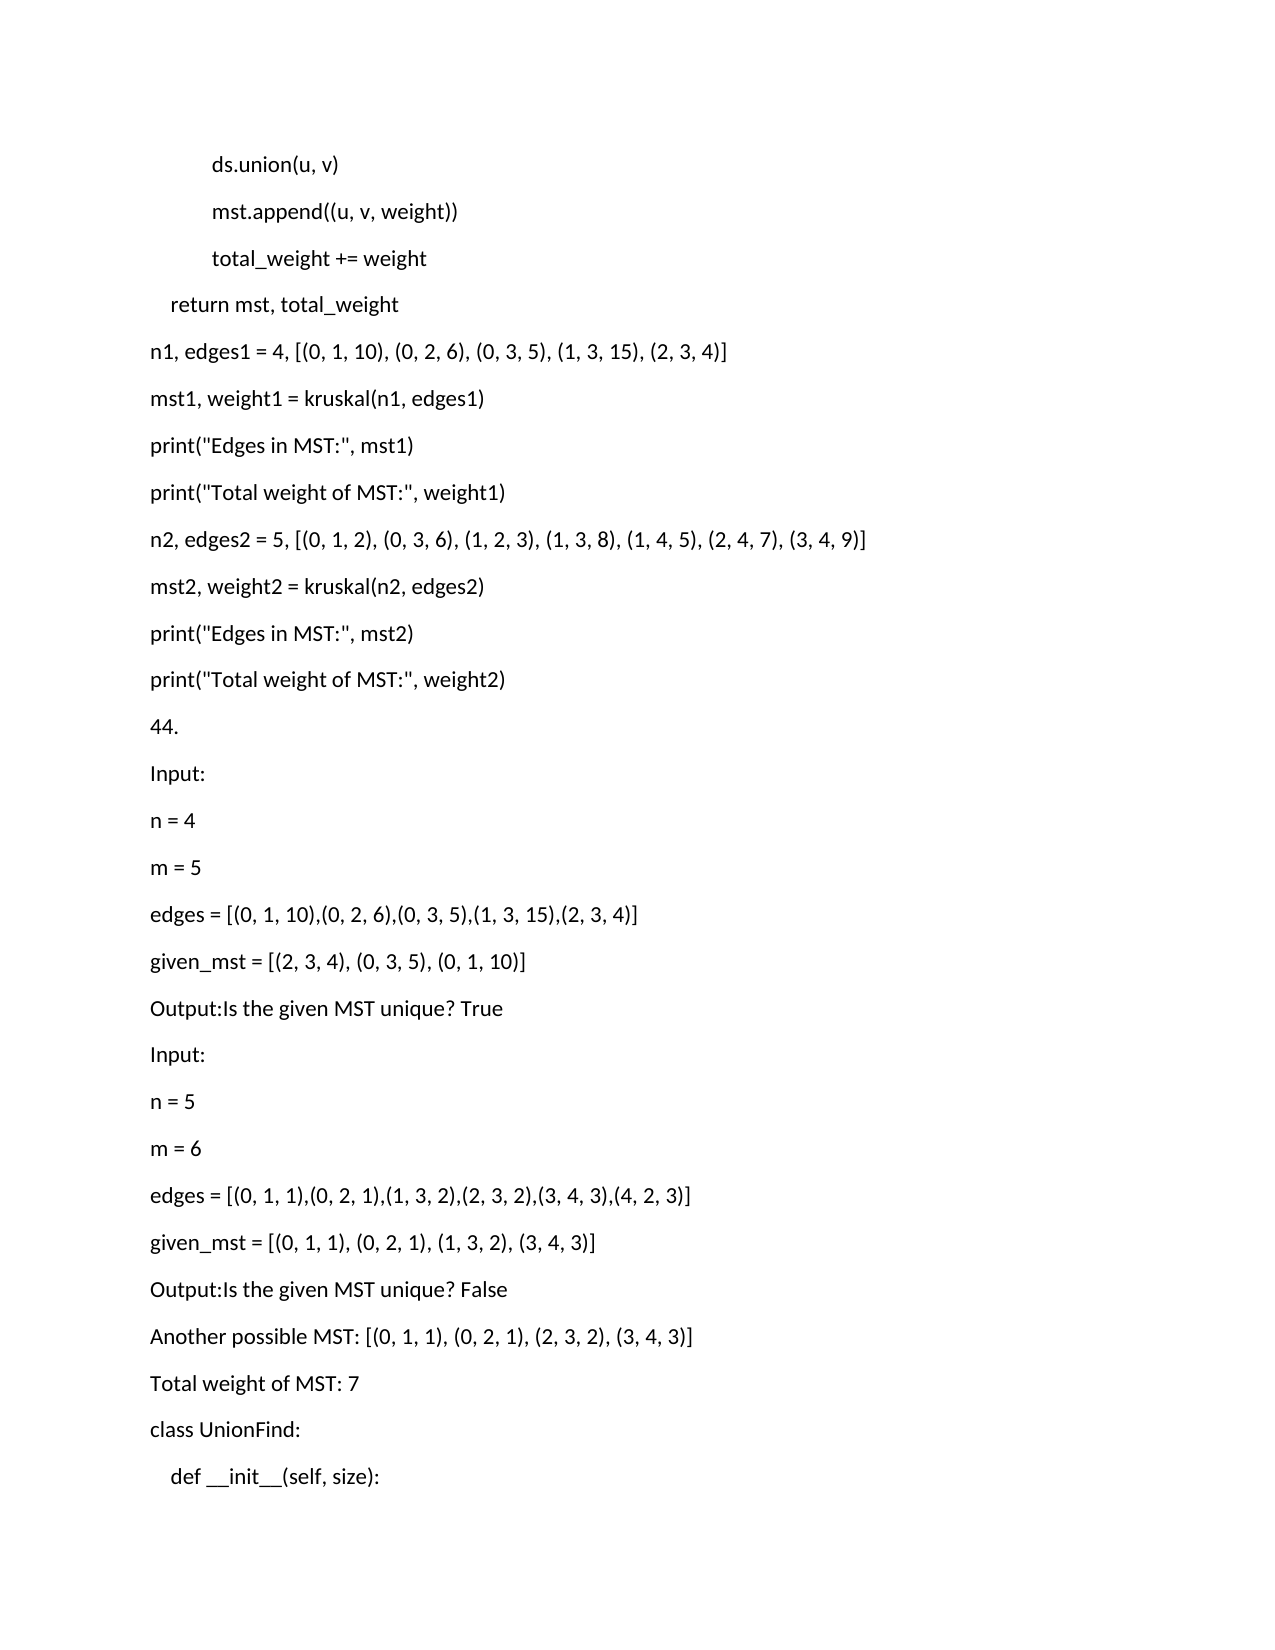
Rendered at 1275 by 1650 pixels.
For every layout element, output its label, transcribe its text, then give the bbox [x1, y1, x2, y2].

text m = 6 [150, 1134, 1125, 1162]
text def __init__(self, size): [150, 1462, 1125, 1491]
text n2, edges2 = 5, [(0, 1, 2), (0, 3, 6), (1, 2, 3), (1, 3, 8), (1, 4, 5), (2, 4, 7), (3, 4, 9)] [150, 525, 1125, 553]
text mst1, weight1 = kruskal(n1, edges1) [150, 384, 1125, 412]
text edges = [(0, 1, 1),(0, 2, 1),(1, 3, 2),(2, 3, 2),(3, 4, 3),(4, 2, 3)] [150, 1181, 1125, 1209]
text Another possible MST: [(0, 1, 1), (0, 2, 1), (2, 3, 2), (3, 4, 3)] [150, 1322, 1125, 1350]
text Total weight of MST: 7 [150, 1369, 1125, 1397]
text Output:Is the given MST unique? False [150, 1275, 1125, 1303]
text n1, edges1 = 4, [(0, 1, 10), (0, 2, 6), (0, 3, 5), (1, 3, 15), (2, 3, 4)] [150, 337, 1125, 366]
text print("Total weight of MST:", weight1) [150, 478, 1125, 506]
text Input: [150, 759, 1125, 787]
text print("Edges in MST:", mst1) [150, 431, 1125, 459]
text 44. [150, 712, 1125, 741]
text total_weight += weight [150, 244, 1125, 272]
text mst2, weight2 = kruskal(n2, edges2) [150, 572, 1125, 600]
text edges = [(0, 1, 10),(0, 2, 6),(0, 3, 5),(1, 3, 15),(2, 3, 4)] [150, 900, 1125, 928]
text n = 4 [150, 806, 1125, 834]
text print("Total weight of MST:", weight2) [150, 666, 1125, 694]
text Output:Is the given MST unique? True [150, 994, 1125, 1022]
text m = 5 [150, 853, 1125, 881]
text Input: [150, 1041, 1125, 1069]
text n = 5 [150, 1087, 1125, 1116]
text class UnionFind: [150, 1416, 1125, 1444]
text given_mst = [(2, 3, 4), (0, 3, 5), (0, 1, 10)] [150, 947, 1125, 975]
text mst.append((u, v, weight)) [150, 197, 1125, 225]
text given_mst = [(0, 1, 1), (0, 2, 1), (1, 3, 2), (3, 4, 3)] [150, 1228, 1125, 1256]
text ds.union(u, v) [150, 150, 1125, 178]
text print("Edges in MST:", mst2) [150, 619, 1125, 647]
text return mst, total_weight [150, 291, 1125, 319]
